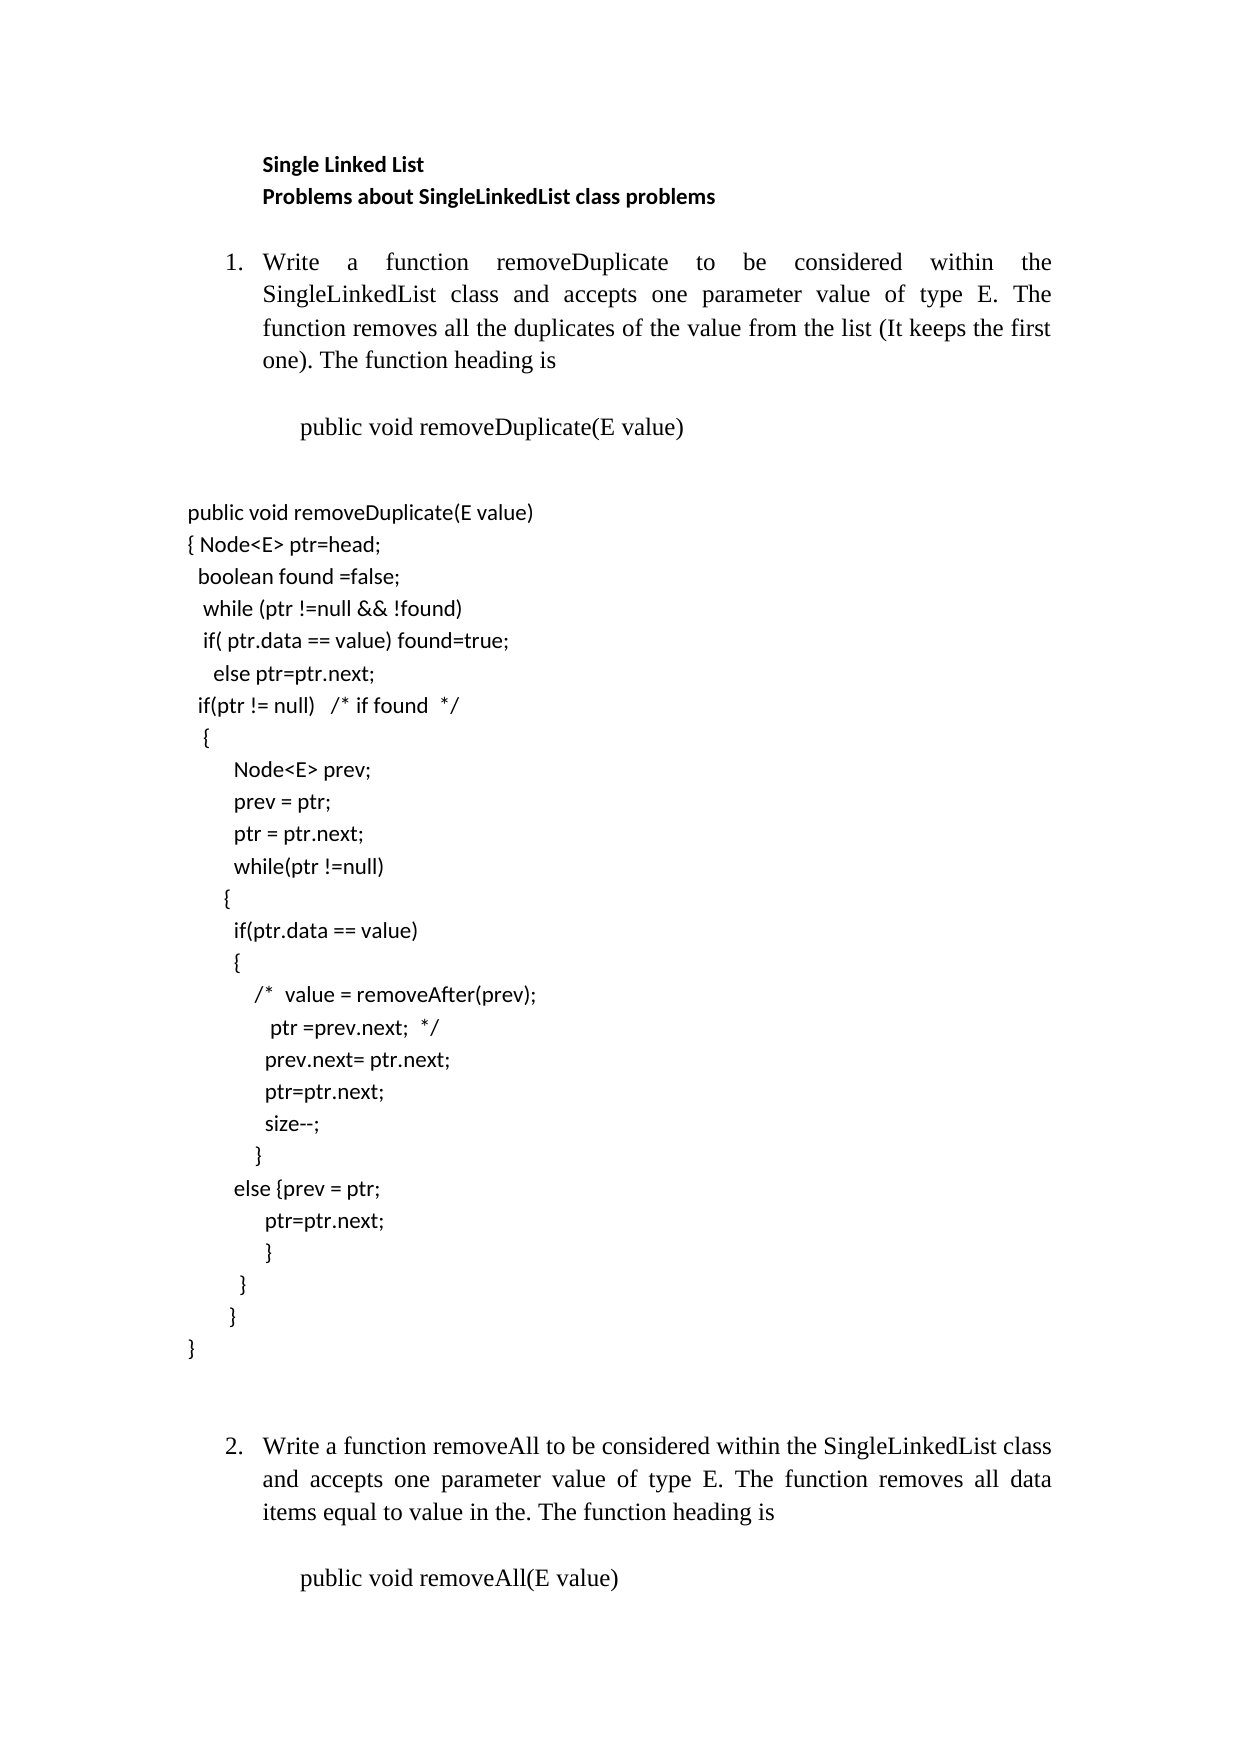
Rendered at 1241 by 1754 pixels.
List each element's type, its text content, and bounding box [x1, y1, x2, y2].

text { Node<E> ptr=head; [187, 530, 1053, 558]
list public void removeDuplicate(E value) [300, 412, 1053, 440]
text } [187, 1141, 1053, 1169]
text { [187, 884, 1053, 912]
list public void removeAll(E value) [300, 1563, 1053, 1592]
text ptr=ptr.next; [187, 1077, 1053, 1105]
text } [187, 1302, 1053, 1330]
list Single Linked List [262, 150, 1053, 178]
text /* value = removeAfter(prev); [187, 981, 1053, 1008]
text boolean found =false; [187, 562, 1053, 590]
text public void removeDuplicate(E value) [187, 498, 1053, 526]
text while(ptr !=null) [187, 852, 1053, 880]
text size--; [187, 1109, 1053, 1137]
text { [187, 948, 1053, 976]
text if(ptr != null) /* if found */ [187, 691, 1053, 719]
list Write a function removeDuplicate to be considered within the SingleLinkedList class and accepts one parameter value of type E. The function removes all the duplicates of the value from the list (It keeps the first one). The function heading is [225, 247, 1053, 374]
text while (ptr !=null && !found) [187, 594, 1053, 622]
text prev.next= ptr.next; [187, 1045, 1053, 1073]
text if( ptr.data == value) found=true; [187, 626, 1053, 654]
text { [187, 723, 1053, 751]
text } [187, 1334, 1053, 1363]
text else ptr=ptr.next; [187, 659, 1053, 687]
text ptr =prev.next; */ [187, 1013, 1053, 1041]
text } [187, 1238, 1053, 1266]
text ptr = ptr.next; [187, 819, 1053, 848]
text else {prev = ptr; [187, 1174, 1053, 1202]
list Write a function removeAll to be considered within the SingleLinkedList class and accepts one parameter value of type E. The function removes all data items equal to value in the. The function heading is [225, 1431, 1053, 1526]
text } [187, 1270, 1053, 1298]
text prev = ptr; [187, 787, 1053, 815]
text ptr=ptr.next; [187, 1206, 1053, 1234]
text Node<E> prev; [187, 755, 1053, 783]
list Problems about SingleLinkedList class problems [262, 182, 1053, 210]
text if(ptr.data == value) [187, 916, 1053, 944]
